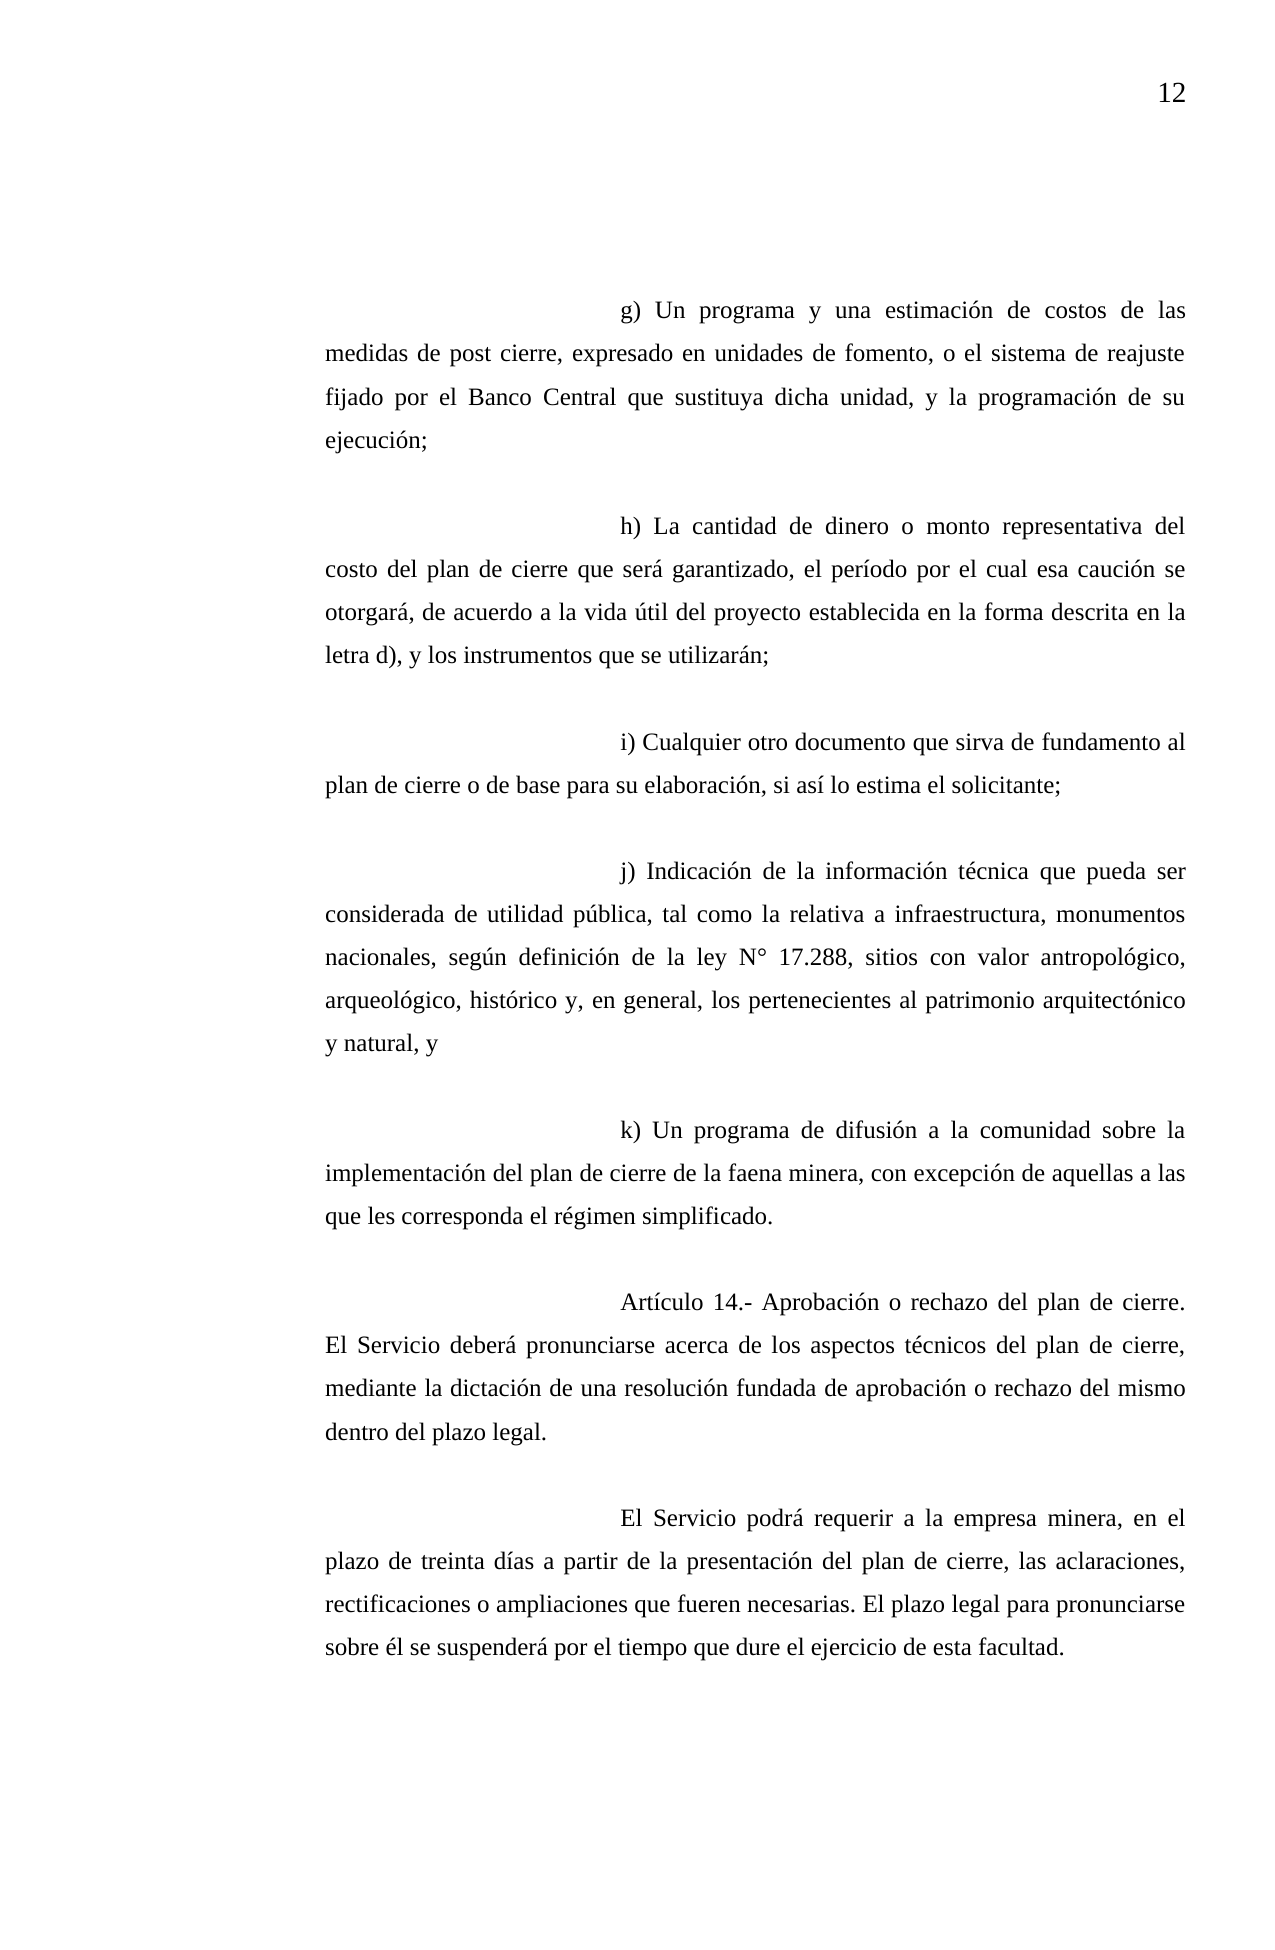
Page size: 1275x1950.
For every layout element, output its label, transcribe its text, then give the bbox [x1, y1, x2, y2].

text g) Un programa y una estimación de costos de las medidas de post cierre, expresado en unidades de fomento, o el sistema de reajuste fijado por el Banco Central que sustituya dicha unidad, y la programación de su ejecución; [325, 295, 1186, 453]
text i) Cualquier otro documento que sirva de fundamento al plan de cierre o de base para su elaboración, si así lo estima el solicitante; [325, 727, 1186, 798]
text h) La cantidad de dinero o monto representativa del costo del plan de cierre que será garantizado, el período por el cual esa caución se otorgará, de acuerdo a la vida útil del proyecto establecida en la forma descrita en la letra d), y los instrumentos que se utilizarán; [325, 511, 1186, 669]
text j) Indicación de la información técnica que pueda ser considerada de utilidad pública, tal como la relativa a infraestructura, monumentos nacionales, según definición de la ley N° 17.288, sitios con valor antropológico, arqueológico, histórico y, en general, los pertenecientes al patrimonio arquitectónico y natural, y [325, 856, 1186, 1057]
text El Servicio podrá requerir a la empresa minera, en el plazo de treinta días a partir de la presentación del plan de cierre, las aclaraciones, rectificaciones o ampliaciones que fueren necesarias. El plazo legal para pronunciarse sobre él se suspenderá por el tiempo que dure el ejercicio de esta facultad. [325, 1503, 1186, 1661]
text Artículo 14.- Aprobación o rechazo del plan de cierre. El Servicio deberá pronunciarse acerca de los aspectos técnicos del plan de cierre, mediante la dictación de una resolución fundada de aprobación o rechazo del mismo dentro del plazo legal. [325, 1287, 1186, 1445]
text k) Un programa de difusión a la comunidad sobre la implementación del plan de cierre de la faena minera, con excepción de aquellas a las que les corresponda el régimen simplificado. [325, 1115, 1186, 1230]
